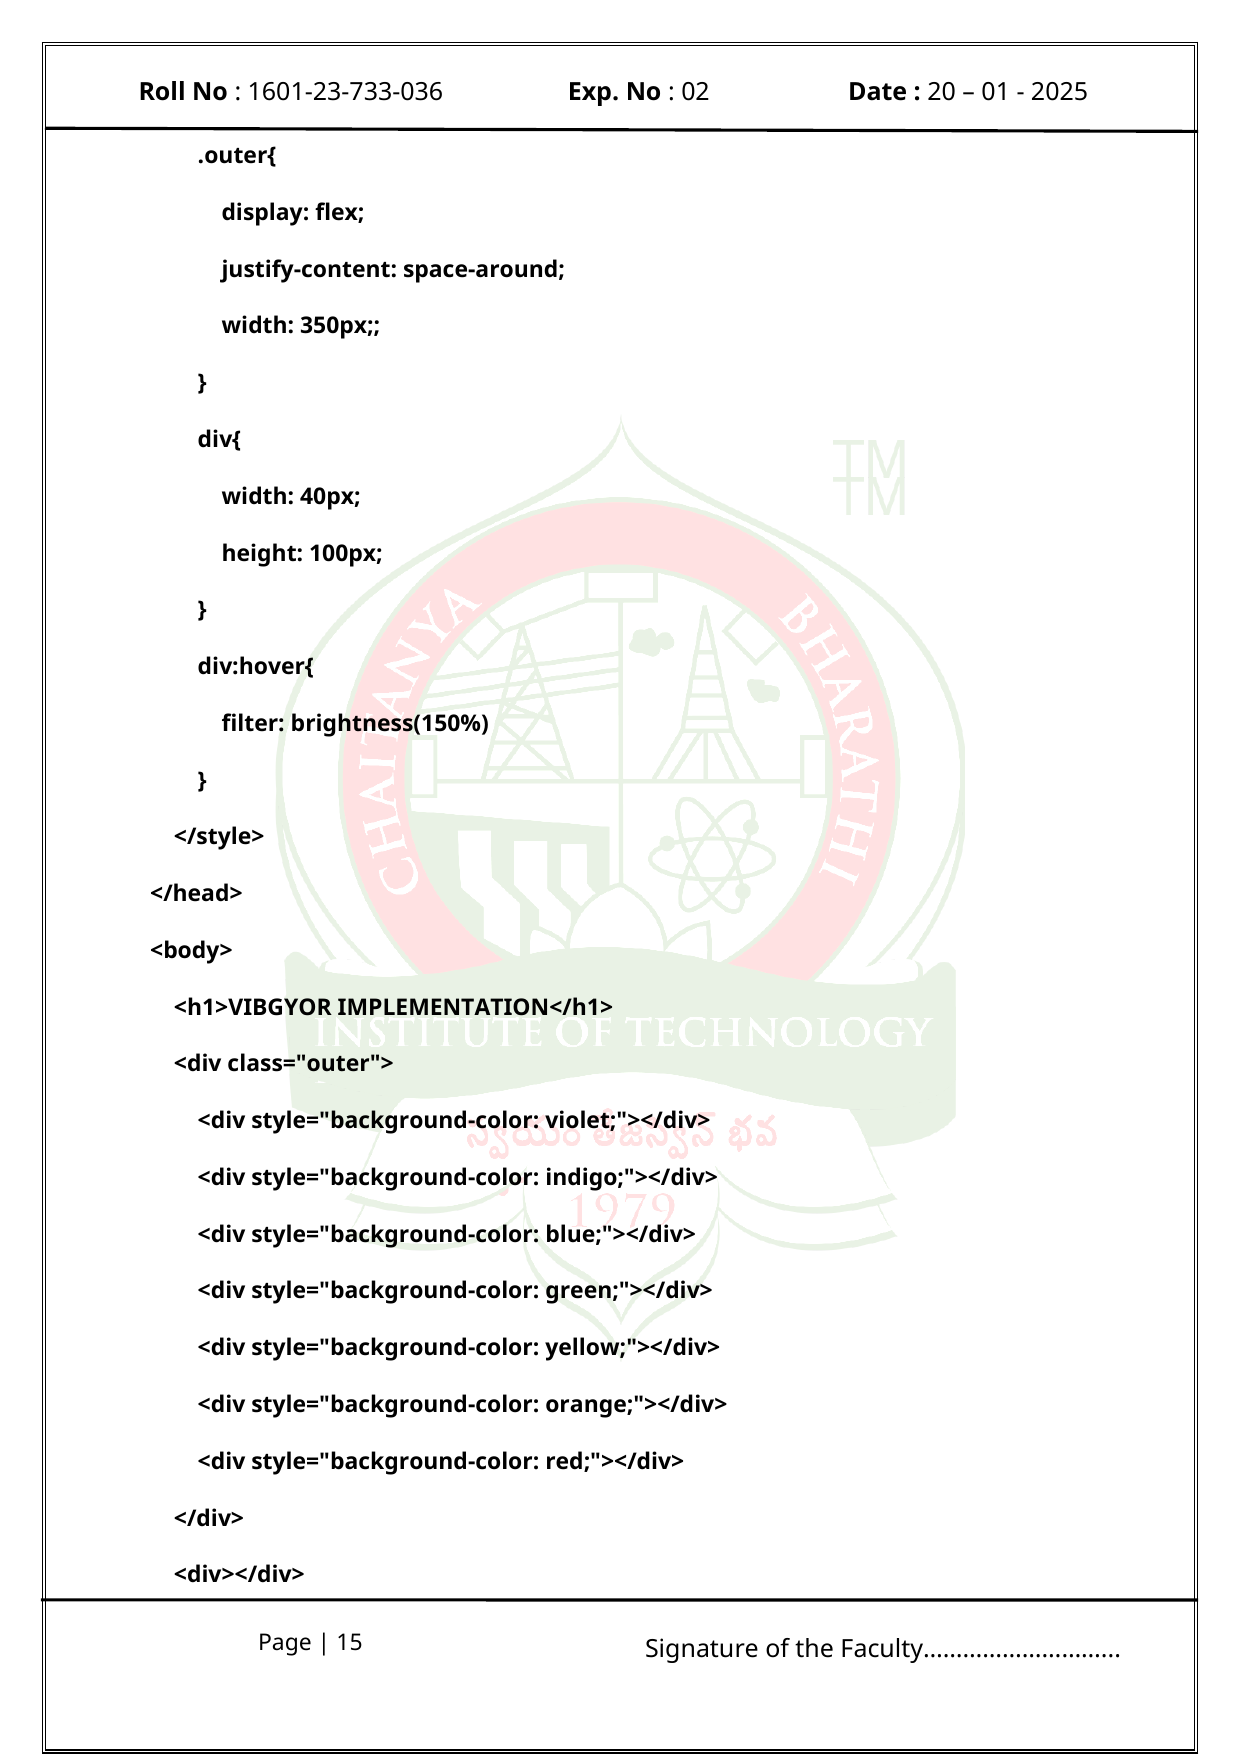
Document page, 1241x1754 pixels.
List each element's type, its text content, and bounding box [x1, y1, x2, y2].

text </style> [150, 820, 1090, 852]
text <div style="background-color: yellow;"></div> [150, 1331, 1090, 1362]
text <div style="background-color: green;"></div> [150, 1274, 1090, 1306]
text } [150, 763, 1090, 795]
text <div></div> [150, 1558, 1090, 1589]
text height: 100px; [150, 536, 1090, 568]
text div{ [150, 423, 1090, 454]
text <div style="background-color: orange;"></div> [150, 1388, 1090, 1419]
text width: 40px; [150, 480, 1090, 511]
text display: flex; [150, 196, 1090, 227]
text } [150, 593, 1090, 624]
text <div style="background-color: indigo;"></div> [150, 1161, 1090, 1192]
text width: 350px;; [150, 309, 1090, 341]
text justify-content: space-around; [150, 253, 1090, 284]
text </div> [150, 1502, 1090, 1533]
text <div class="outer"> [150, 1047, 1090, 1079]
text } [150, 366, 1090, 397]
text <h1>VIBGYOR IMPLEMENTATION</h1> [150, 991, 1090, 1022]
text </head> [150, 877, 1090, 908]
text <div style="background-color: violet;"></div> [150, 1104, 1090, 1135]
text <div style="background-color: red;"></div> [150, 1445, 1090, 1476]
text <div style="background-color: blue;"></div> [150, 1218, 1090, 1249]
text filter: brightness(150%) [150, 707, 1090, 738]
text <body> [150, 934, 1090, 965]
text .outer{ [150, 139, 1090, 170]
text div:hover{ [150, 650, 1090, 681]
